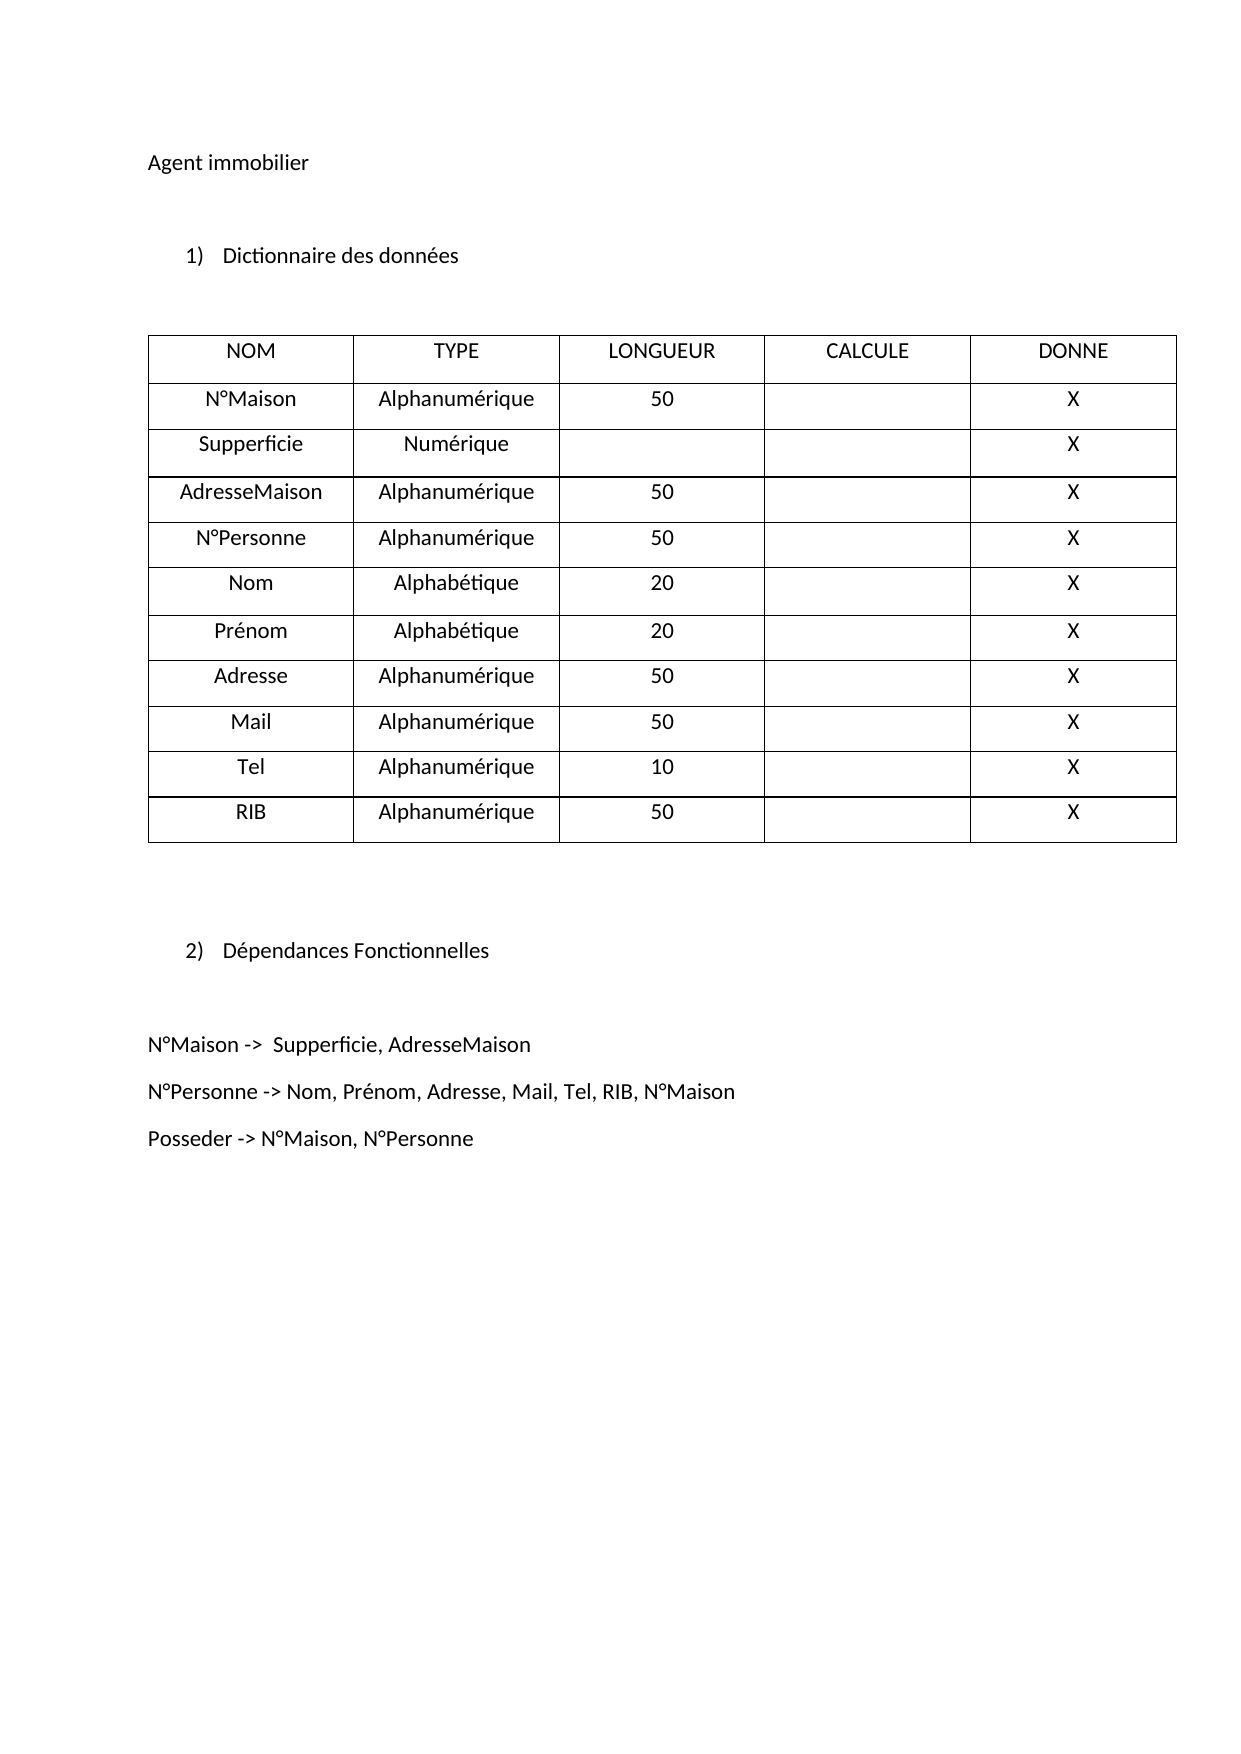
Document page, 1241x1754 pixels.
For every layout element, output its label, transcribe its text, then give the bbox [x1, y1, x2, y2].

table_cell 50 [560, 707, 764, 751]
table_cell 10 [560, 752, 764, 796]
text Agent immobilier [148, 148, 1093, 176]
table_cell X [971, 430, 1176, 476]
table_header DONNE [971, 336, 1176, 383]
table_cell X [971, 661, 1176, 706]
table_cell Supperficie [149, 430, 353, 476]
table_cell Alphanumérique [354, 798, 559, 842]
table_cell Tel [149, 752, 353, 796]
table_cell Adresse [149, 661, 353, 706]
table_cell [765, 616, 970, 660]
list Dictionnaire des données [185, 241, 1093, 269]
table_cell Alphanumérique [354, 707, 559, 751]
table_cell Mail [149, 707, 353, 751]
table_cell [765, 430, 970, 476]
table_cell 50 [560, 478, 764, 522]
table_cell Alphabétique [354, 568, 559, 615]
text Posseder -> N°Maison, N°Personne [148, 1124, 1093, 1152]
table_cell [765, 384, 970, 428]
table_cell Alphanumérique [354, 661, 559, 706]
table_cell 50 [560, 661, 764, 706]
table_cell AdresseMaison [149, 478, 353, 522]
table_cell [765, 523, 970, 567]
table_cell [765, 752, 970, 796]
table_cell X [971, 478, 1176, 522]
table_cell X [971, 798, 1176, 842]
table_cell [560, 430, 764, 476]
table_header NOM [149, 336, 353, 383]
table_cell 50 [560, 523, 764, 567]
table_cell [765, 707, 970, 751]
table_cell X [971, 568, 1176, 615]
list Dépendances Fonctionnelles [185, 936, 1093, 964]
table_cell [765, 478, 970, 522]
table_cell [765, 661, 970, 706]
table_cell Alphanumérique [354, 384, 559, 428]
table_cell X [971, 752, 1176, 796]
table_cell X [971, 707, 1176, 751]
text N°Maison -> Supperficie, AdresseMaison [148, 1030, 1093, 1058]
table_cell [765, 568, 970, 615]
table_cell Numérique [354, 430, 559, 476]
table_cell X [971, 523, 1176, 567]
table_cell X [971, 384, 1176, 428]
table_cell Alphabétique [354, 616, 559, 660]
table_cell [765, 798, 970, 842]
table_cell Alphanumérique [354, 752, 559, 796]
table_header LONGUEUR [560, 336, 764, 383]
table_cell 20 [560, 568, 764, 615]
table_cell X [971, 616, 1176, 660]
table_cell 20 [560, 616, 764, 660]
table_cell N°Personne [149, 523, 353, 567]
table_cell Alphanumérique [354, 523, 559, 567]
table_cell N°Maison [149, 384, 353, 428]
table_header TYPE [354, 336, 559, 383]
table_header CALCULE [765, 336, 970, 383]
table_cell 50 [560, 798, 764, 842]
table_cell 50 [560, 384, 764, 428]
text N°Personne -> Nom, Prénom, Adresse, Mail, Tel, RIB, N°Maison [148, 1077, 1093, 1105]
table_cell Nom [149, 568, 353, 615]
table_cell Prénom [149, 616, 353, 660]
table_cell RIB [149, 798, 353, 842]
table_cell Alphanumérique [354, 478, 559, 522]
